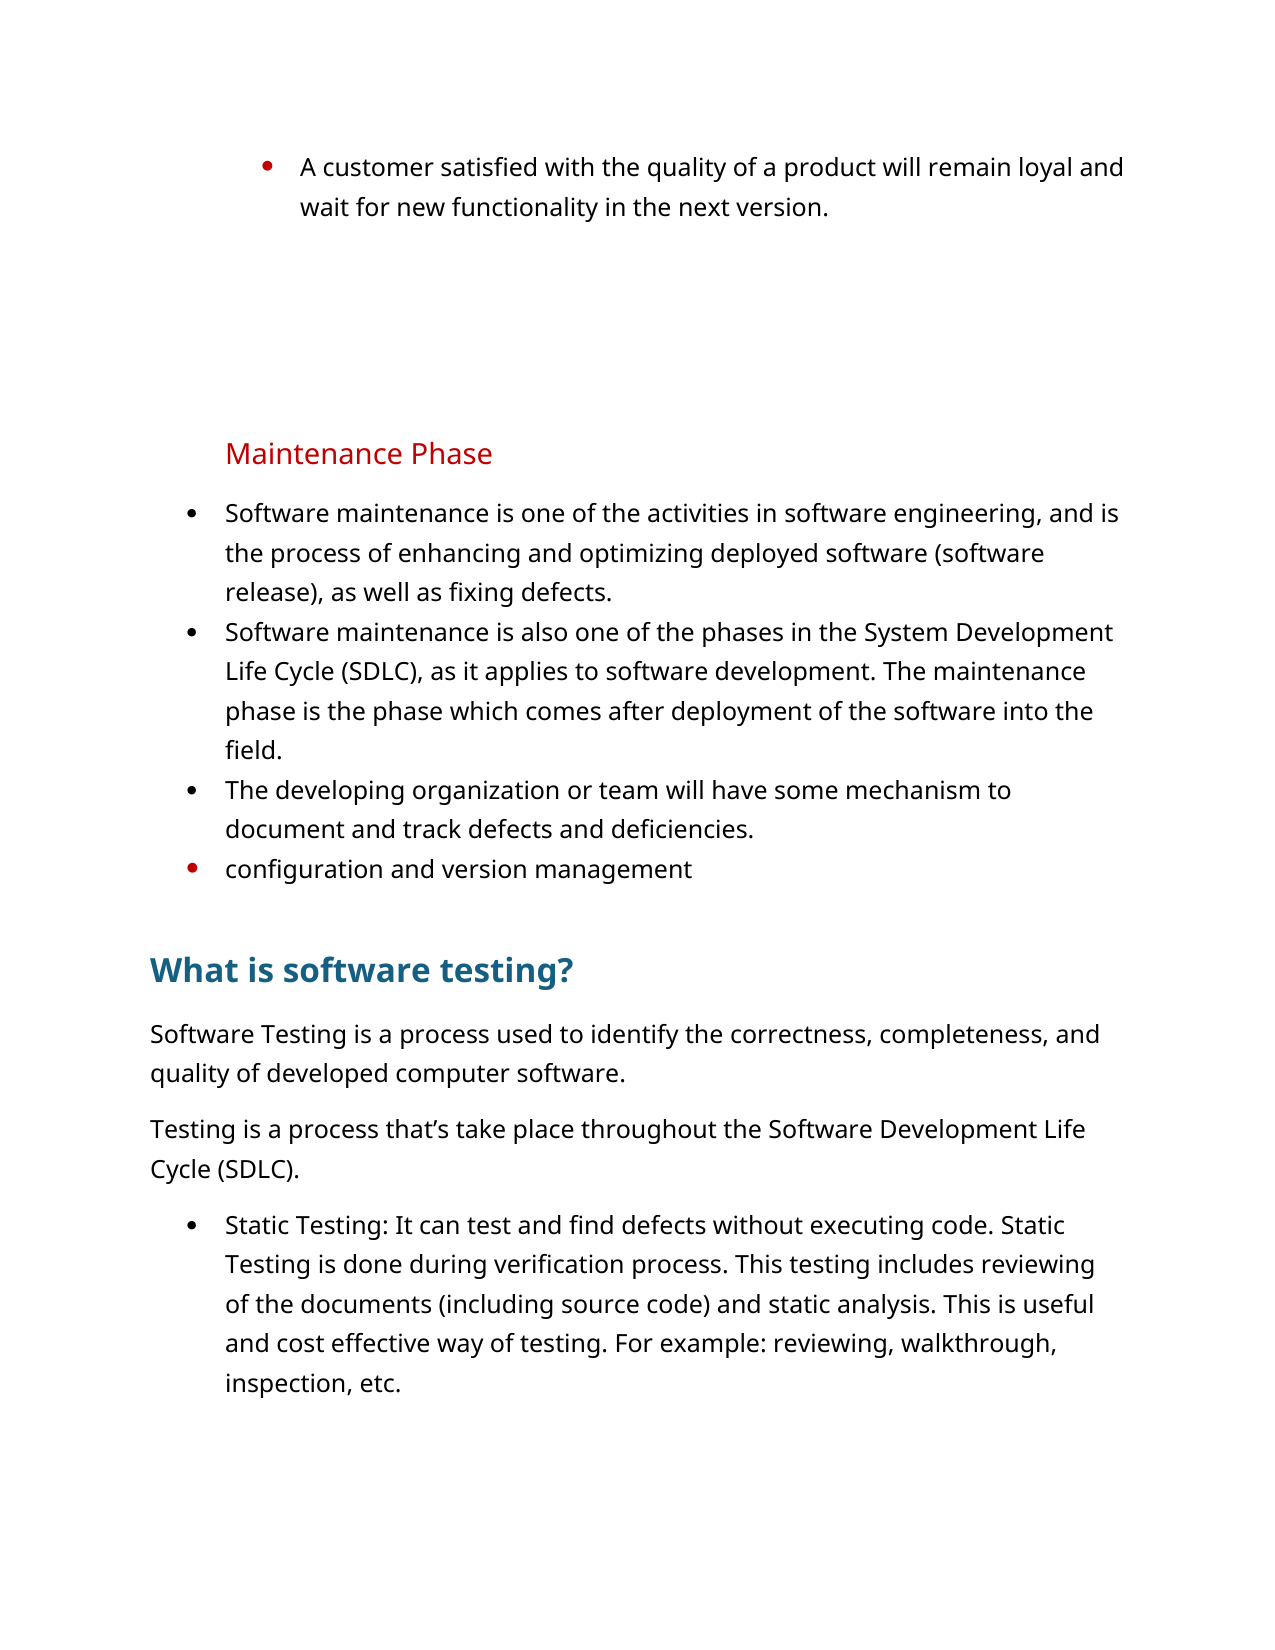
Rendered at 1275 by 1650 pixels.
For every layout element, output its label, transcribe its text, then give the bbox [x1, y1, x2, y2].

list Software maintenance is also one of the phases in the System Development Life Cycle (SDLC), as it applies to software development. The maintenance phase is the phase which comes after deployment of the software into the field. [187, 614, 1125, 767]
text Software Testing is a process used to identify the correctness, completeness, and quality of developed computer software. [150, 1016, 1125, 1090]
list The developing organization or team will have some mechanism to document and track defects and deficiencies. [187, 772, 1125, 846]
text Testing is a process that’s take place throughout the Software Development Life Cycle (SDLC). [150, 1112, 1125, 1185]
list A customer satisfied with the quality of a product will remain loyal and wait for new functionality in the next version. [262, 150, 1125, 223]
text What is software testing? [150, 947, 1125, 992]
text Maintenance Phase [150, 433, 1125, 473]
list configuration and version management [187, 851, 1125, 885]
list Software maintenance is one of the activities in software engineering, and is the process of enhancing and optimizing deployed software (software release), as well as fixing defects. [187, 496, 1125, 609]
list Static Testing: It can test and find defects without executing code. Static Testing is done during verification process. This testing includes reviewing of the documents (including source code) and static analysis. This is useful and cost effective way of testing. For example: reviewing, walkthrough, inspection, etc. [187, 1207, 1125, 1399]
